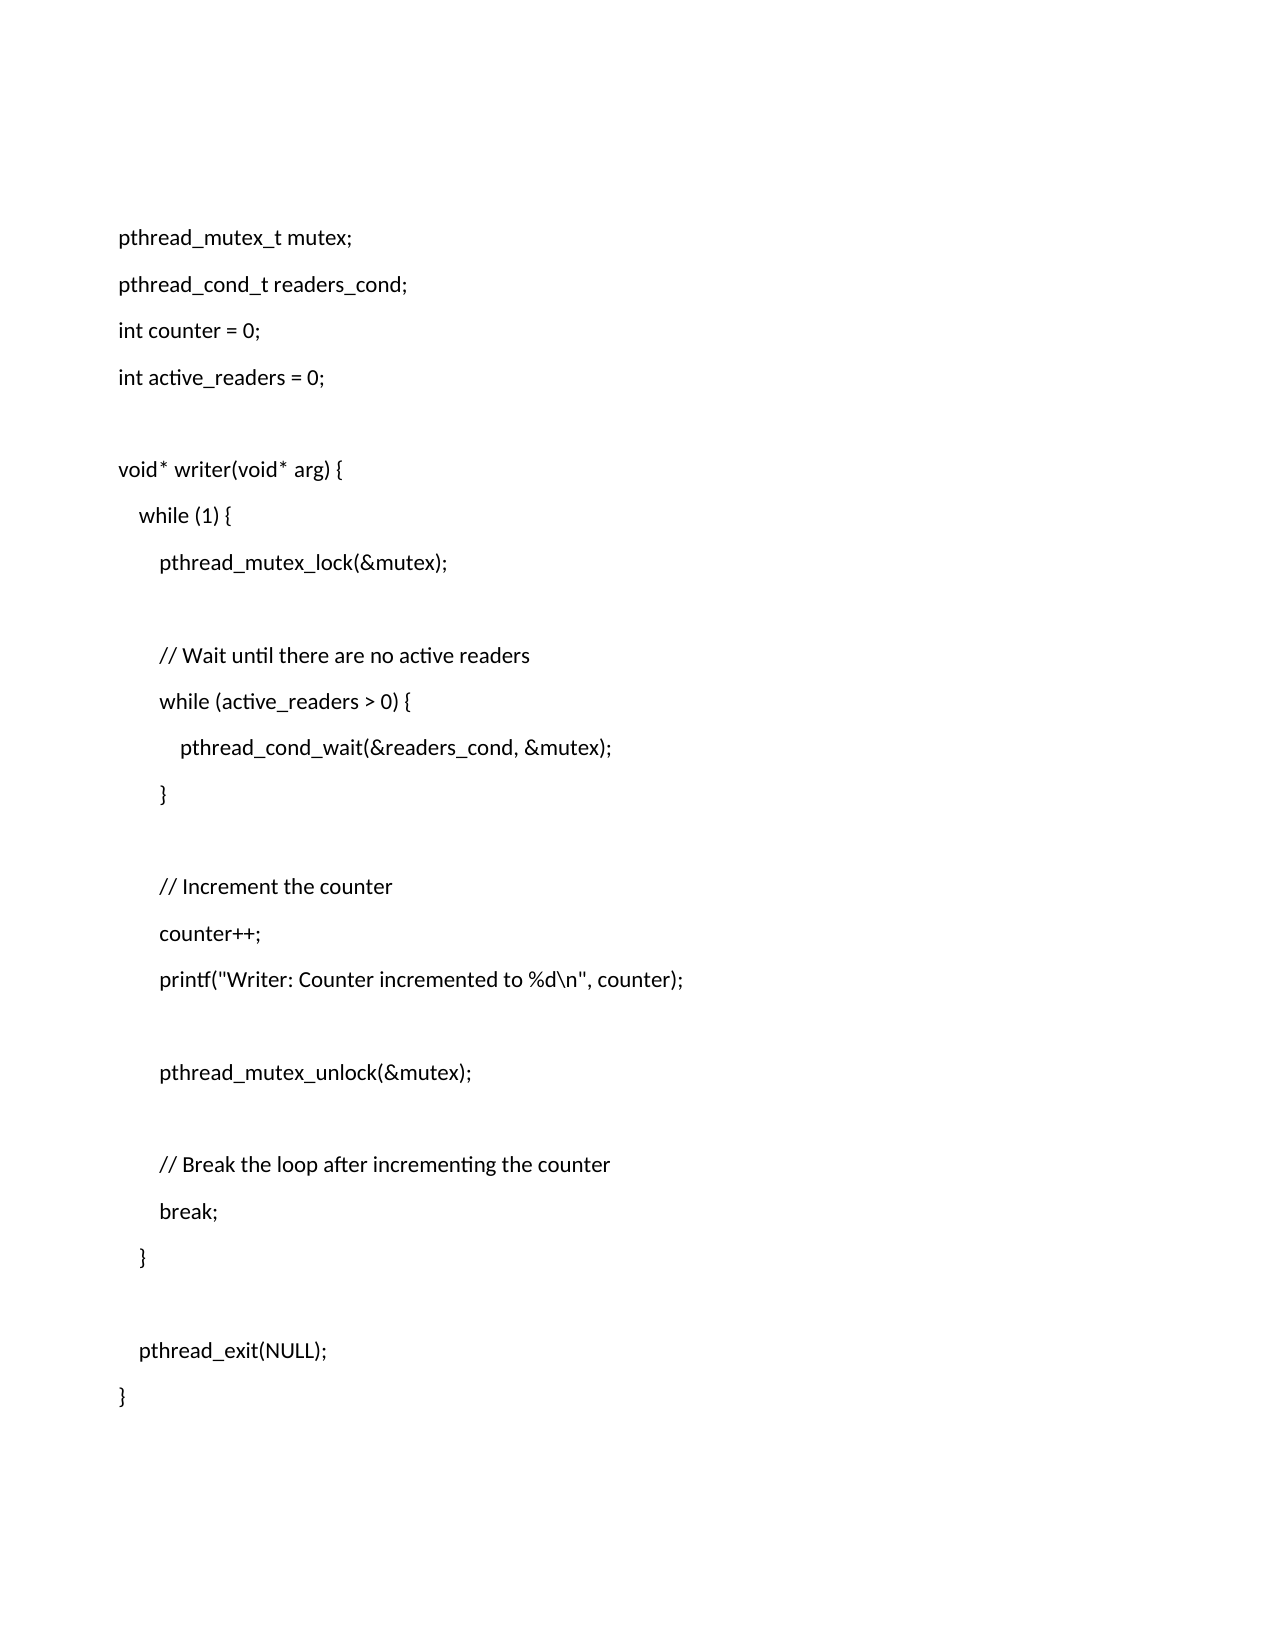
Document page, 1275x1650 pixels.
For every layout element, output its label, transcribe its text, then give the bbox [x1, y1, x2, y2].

text int counter = 0; [118, 316, 1157, 344]
text pthread_mutex_unlock(&mutex); [118, 1058, 1157, 1086]
text break; [118, 1197, 1157, 1225]
text void* writer(void* arg) { [118, 455, 1157, 483]
text int active_readers = 0; [118, 363, 1157, 391]
text // Break the loop after incrementing the counter [118, 1151, 1157, 1179]
text pthread_cond_wait(&readers_cond, &mutex); [118, 733, 1157, 761]
text // Increment the counter [118, 872, 1157, 901]
text while (active_readers > 0) { [118, 687, 1157, 715]
text } [118, 1382, 1157, 1410]
text pthread_cond_t readers_cond; [118, 270, 1157, 298]
text } [118, 1243, 1157, 1271]
text pthread_exit(NULL); [118, 1336, 1157, 1364]
text pthread_mutex_t mutex; [118, 223, 1157, 252]
text pthread_mutex_lock(&mutex); [118, 548, 1157, 576]
text while (1) { [118, 502, 1157, 530]
text counter++; [118, 919, 1157, 947]
text printf("Writer: Counter incremented to %d\n", counter); [118, 965, 1157, 993]
text // Wait until there are no active readers [118, 641, 1157, 669]
text } [118, 780, 1157, 808]
